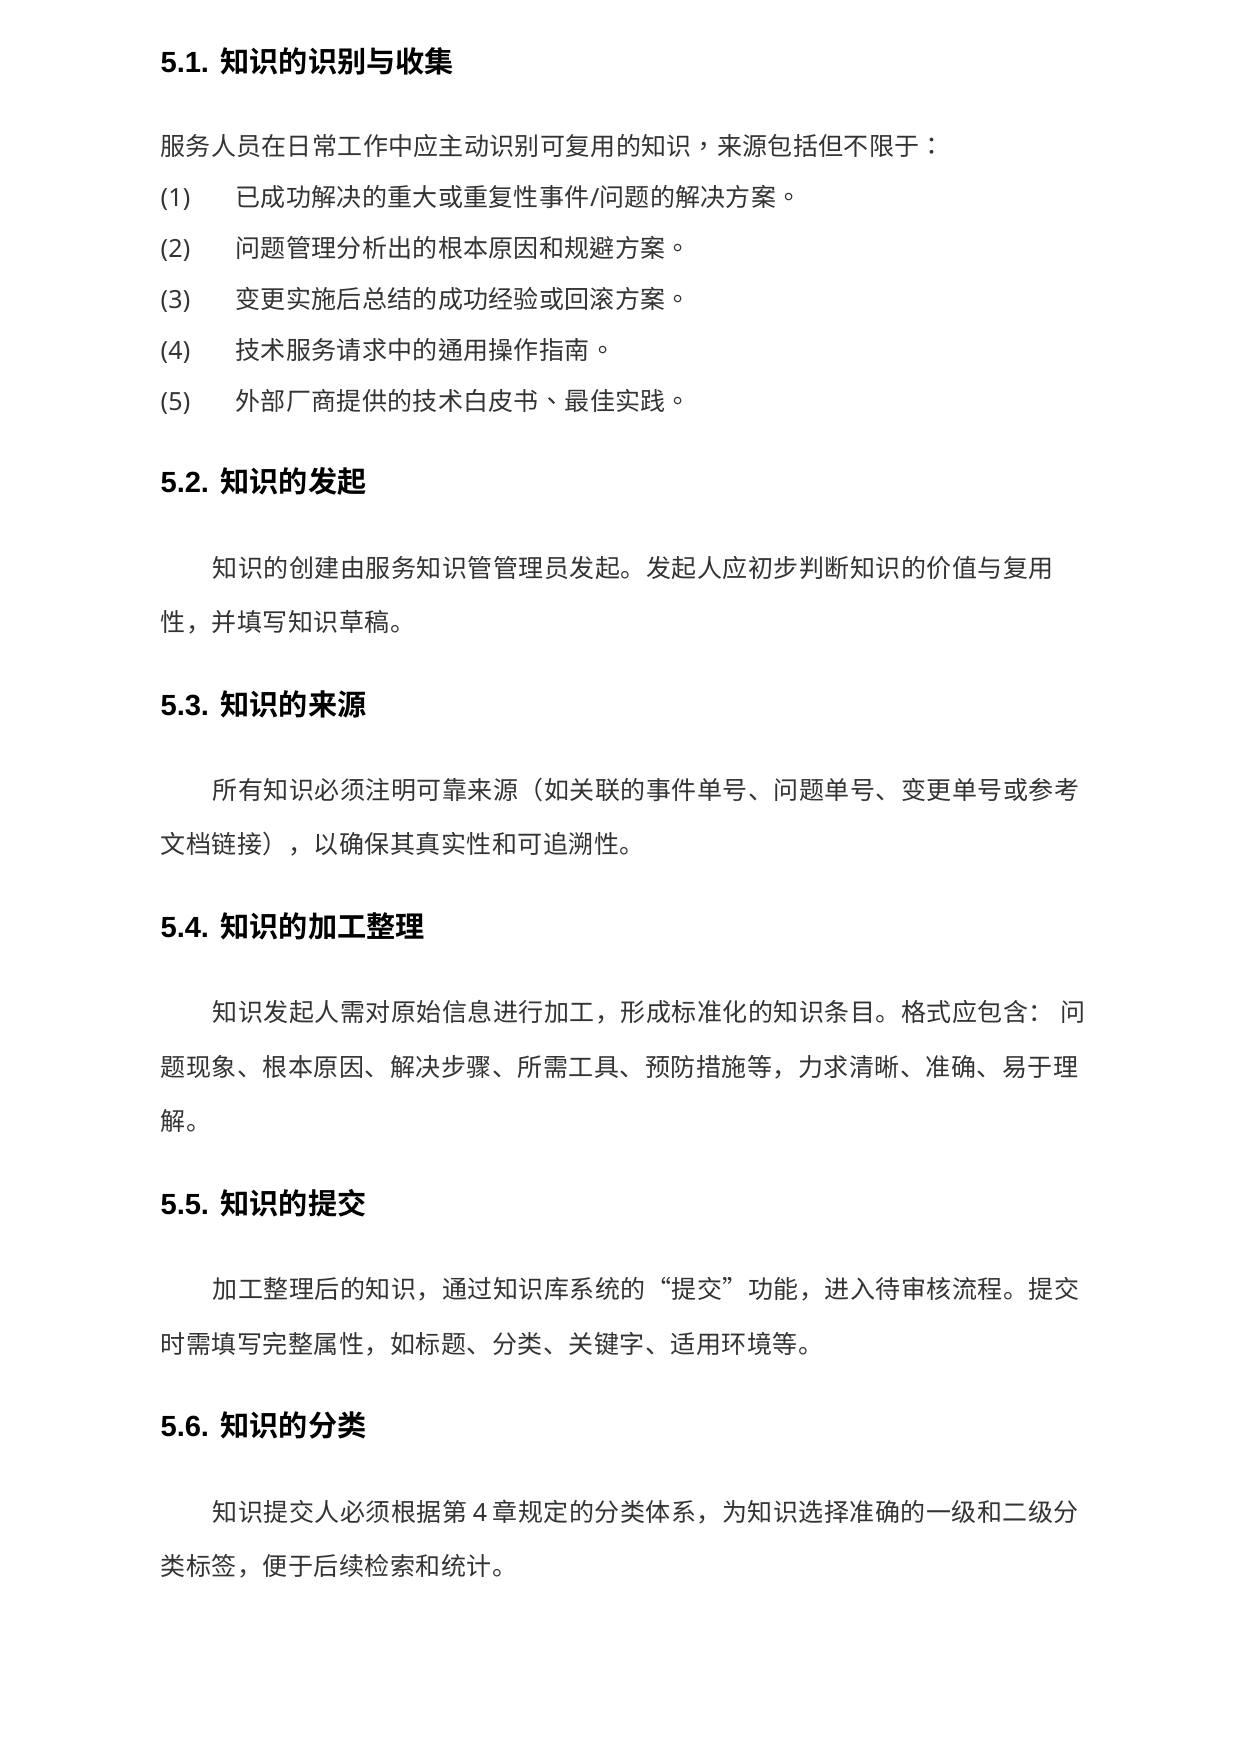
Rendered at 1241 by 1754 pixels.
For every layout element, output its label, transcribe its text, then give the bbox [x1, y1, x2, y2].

list 外部厂商提供的技术白皮书、最佳实践。 [160, 383, 1087, 417]
list 服务人员在日常工作中应主动识别可复用的知识，来源包括但不限于： [160, 128, 1087, 162]
text 加工整理后的知识，通过知识库系统的“提交”功能，进入待审核流程。提交时需填写完整属性，如标题、分类、关键字、适用环境等。 [160, 1270, 1087, 1360]
list 问题管理分析出的根本原因和规避方案。 [160, 230, 1087, 264]
text 知识的来源 [160, 684, 1087, 724]
text 知识的提交 [160, 1183, 1087, 1223]
text 知识的加工整理 [160, 906, 1087, 946]
text 知识的创建由服务知识管管理员发起。发起人应初步判断知识的价值与复用性，并填写知识草稿。 [160, 548, 1087, 639]
text 知识的识别与收集 [160, 42, 1087, 81]
text 知识的发起 [160, 462, 1087, 501]
list 已成功解决的重大或重复性事件/问题的解决方案。 [160, 179, 1087, 213]
text 知识提交人必须根据第4章规定的分类体系，为知识选择准确的一级和二级分类标签，便于后续检索和统计。 [160, 1492, 1087, 1583]
text 所有知识必须注明可靠来源（如关联的事件单号、问题单号、变更单号或参考文档链接），以确保其真实性和可追溯性。 [160, 771, 1087, 861]
text 知识发起人需对原始信息进行加工，形成标准化的知识条目。格式应包含： 问题现象、根本原因、解决步骤、所需工具、预防措施等，力求清晰、准确、易于理解。 [160, 993, 1087, 1138]
list 变更实施后总结的成功经验或回滚方案。 [160, 281, 1087, 315]
list 技术服务请求中的通用操作指南。 [160, 332, 1087, 366]
text 知识的分类 [160, 1406, 1087, 1445]
